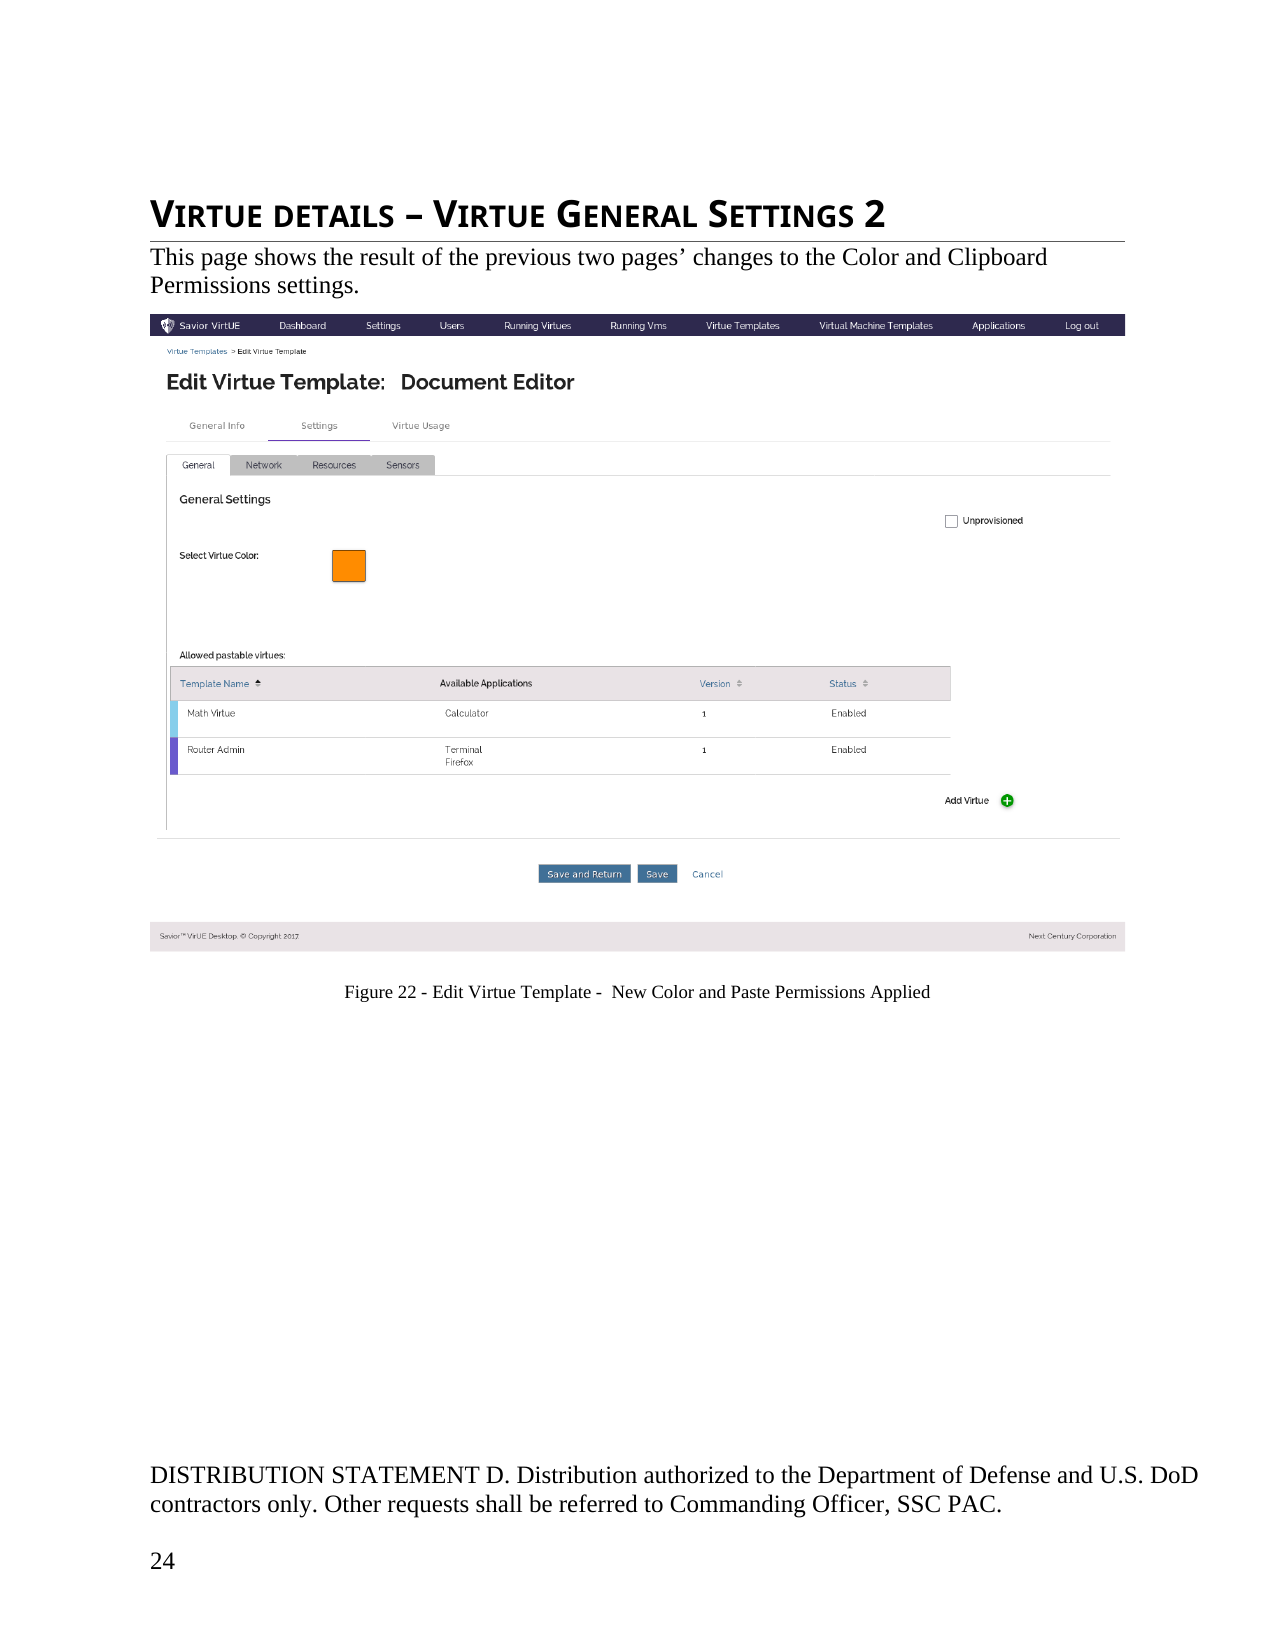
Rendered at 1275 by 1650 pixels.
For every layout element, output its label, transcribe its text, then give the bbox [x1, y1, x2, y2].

text Figure 22 - Edit Virtue Template - New Color and Paste Permissions Applied [150, 981, 1125, 1002]
text This page shows the result of the previous two pages’ changes to the Color and Clipboard Permissions settings. [150, 242, 1125, 299]
subtitle Virtue details – Virtue General Settings 2 [150, 187, 1125, 241]
picture [150, 314, 1125, 981]
